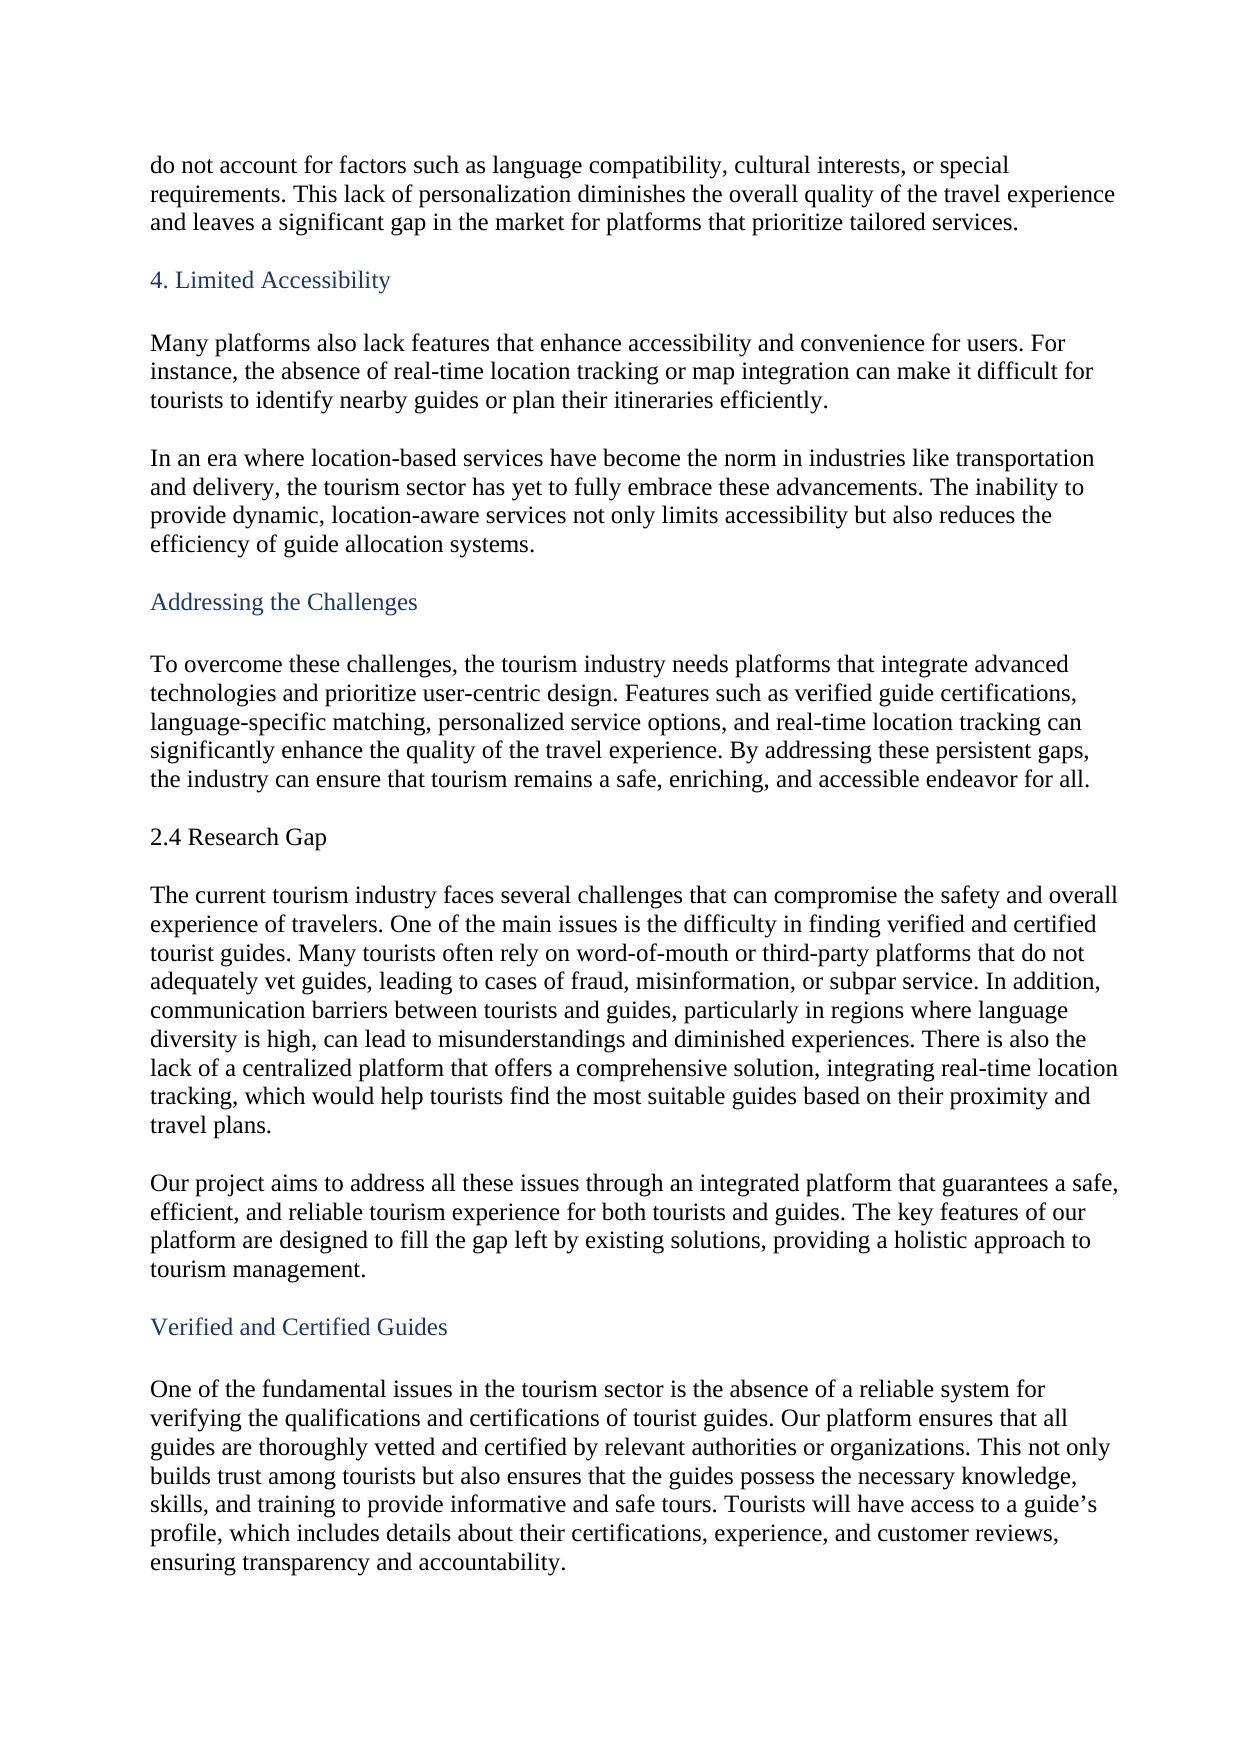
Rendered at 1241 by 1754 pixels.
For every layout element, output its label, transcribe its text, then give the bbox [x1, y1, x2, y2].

text In an era where location-based services have become the norm in industries like transportation and delivery, the tourism sector has yet to fully embrace these advancements. The inability to provide dynamic, location-aware services not only limits accessibility but also reduces the efficiency of guide allocation systems. [150, 443, 1120, 558]
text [150, 150, 1120, 236]
subtitle 4. Limited Accessibility [150, 265, 1120, 294]
text The current tourism industry faces several challenges that can compromise the safety and overall experience of travelers. One of the main issues is the difficulty in finding verified and certified tourist guides. Many tourists often rely on word-of-mouth or third-party platforms that do not adequately vet guides, leading to cases of fraud, misinformation, or subpar service. In addition, communication barriers between tourists and guides, particularly in regions where language diversity is high, can lead to misunderstandings and diminished experiences. There is also the lack of a centralized platform that offers a comprehensive solution, integrating real-time location tracking, which would help tourists find the most suitable guides based on their proximity and travel plans. [150, 880, 1120, 1139]
subtitle Addressing the Challenges [150, 587, 1120, 616]
text Our project aims to address all these issues through an integrated platform that guarantees a safe, efficient, and reliable tourism experience for both tourists and guides. The key features of our platform are designed to fill the gap left by existing solutions, providing a holistic approach to tourism management. [150, 1168, 1120, 1283]
text One of the fundamental issues in the tourism sector is the absence of a reliable system for verifying the qualifications and certifications of tourist guides. Our platform ensures that all guides are thoroughly vetted and certified by relevant authorities or organizations. This not only builds trust among tourists but also ensures that the guides possess the necessary knowledge, skills, and training to provide informative and safe tours. Tourists will have access to a guide’s profile, which includes details about their certifications, experience, and customer reviews, ensuring transparency and accountability. [150, 1374, 1120, 1576]
text 2.4 Research Gap [150, 822, 1120, 851]
text To overcome these challenges, the tourism industry needs platforms that integrate advanced technologies and prioritize user-centric design. Features such as verified guide certifications, language-specific matching, personalized service options, and real-time location tracking can significantly enhance the quality of the travel experience. By addressing these persistent gaps, the industry can ensure that tourism remains a safe, enriching, and accessible endeavor for all. [150, 649, 1120, 793]
subtitle Verified and Certified Guides [150, 1312, 1120, 1341]
text Many platforms also lack features that enhance accessibility and convenience for users. For instance, the absence of real-time location tracking or map integration can make it difficult for tourists to identify nearby guides or plan their itineraries efficiently. [150, 328, 1120, 414]
